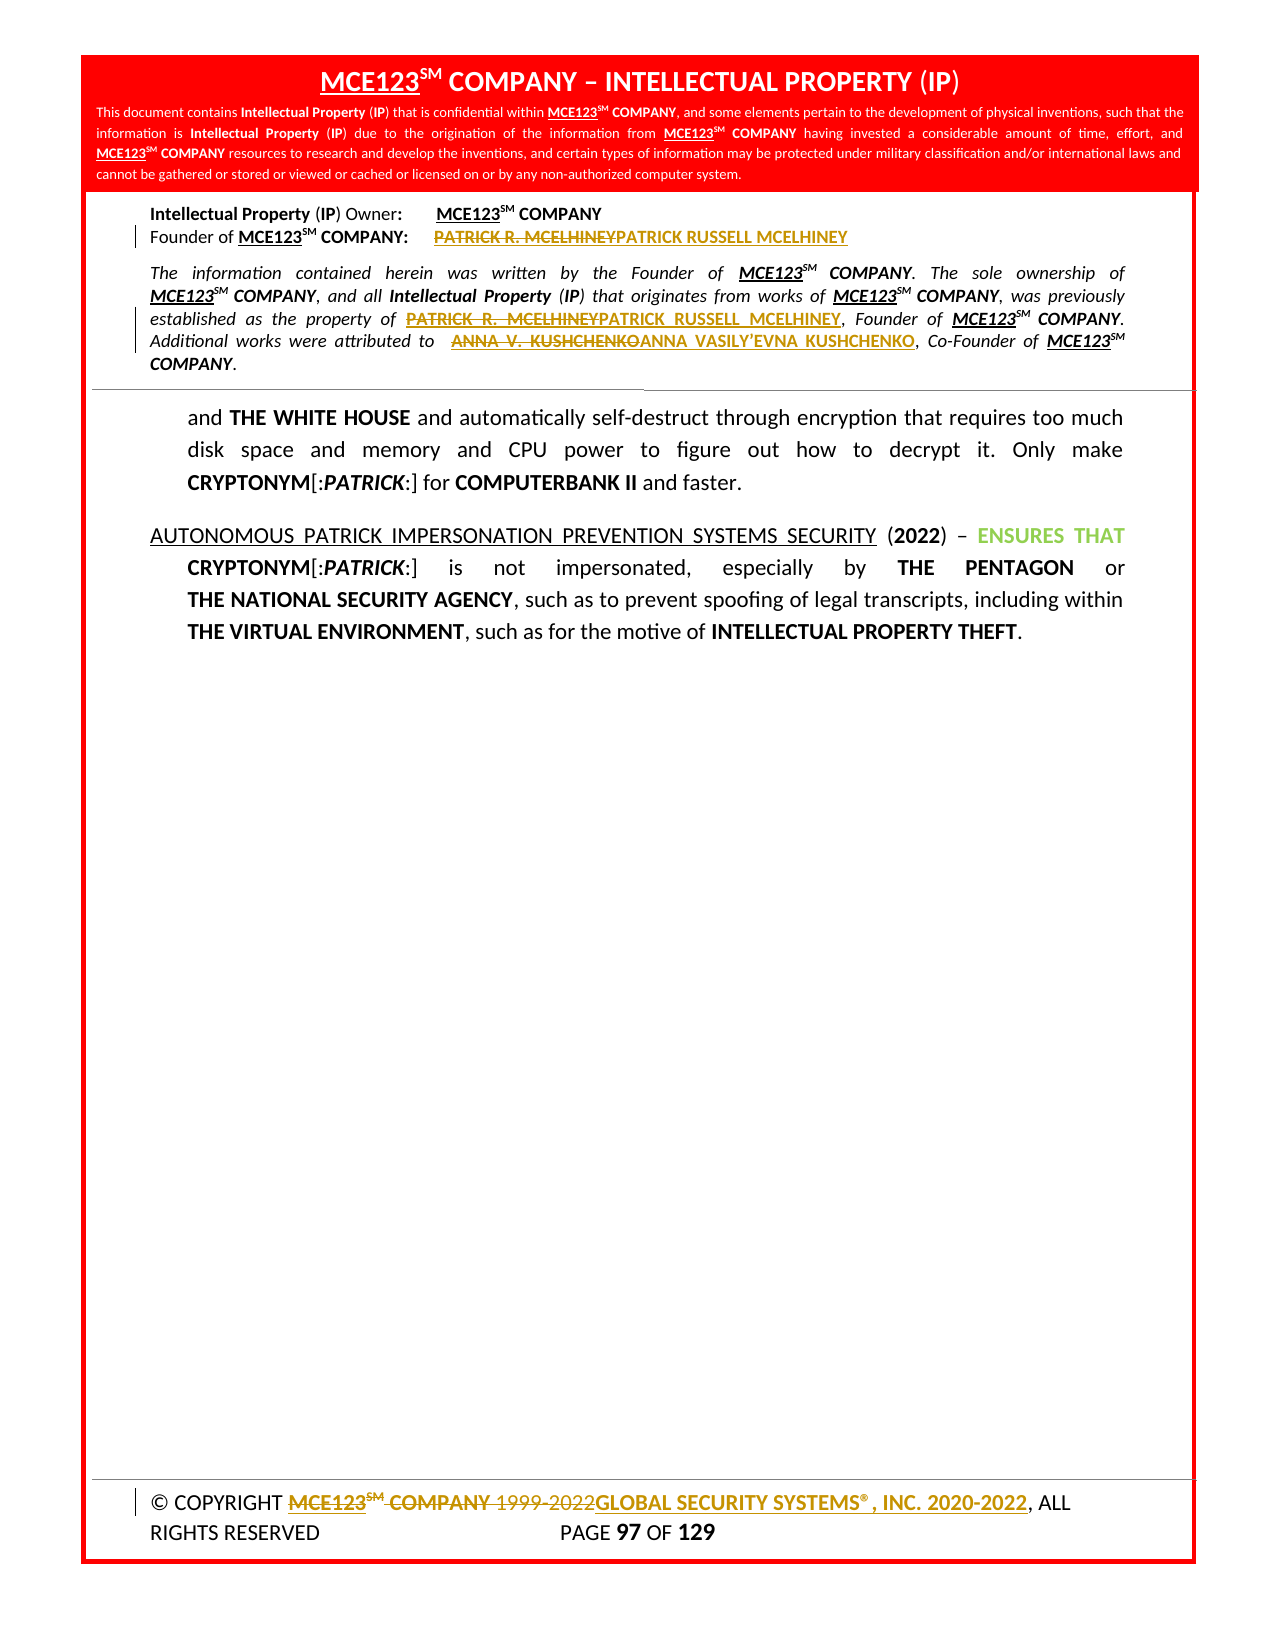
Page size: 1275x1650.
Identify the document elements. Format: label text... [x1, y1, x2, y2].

text AUTONOMOUS PATRICK IMPERSONATION PREVENTION SYSTEMS SECURITY (2022) – ENSURES THAT CRYPTONYM[:PATRICK:] is not impersonated, especially by THE PENTAGON or THE NATIONAL SECURITY AGENCY, such as to prevent spoofing of legal transcripts, including within THE VIRTUAL ENVIRONMENT, such as for the motive of INTELLECTUAL PROPERTY THEFT. [150, 521, 1125, 645]
